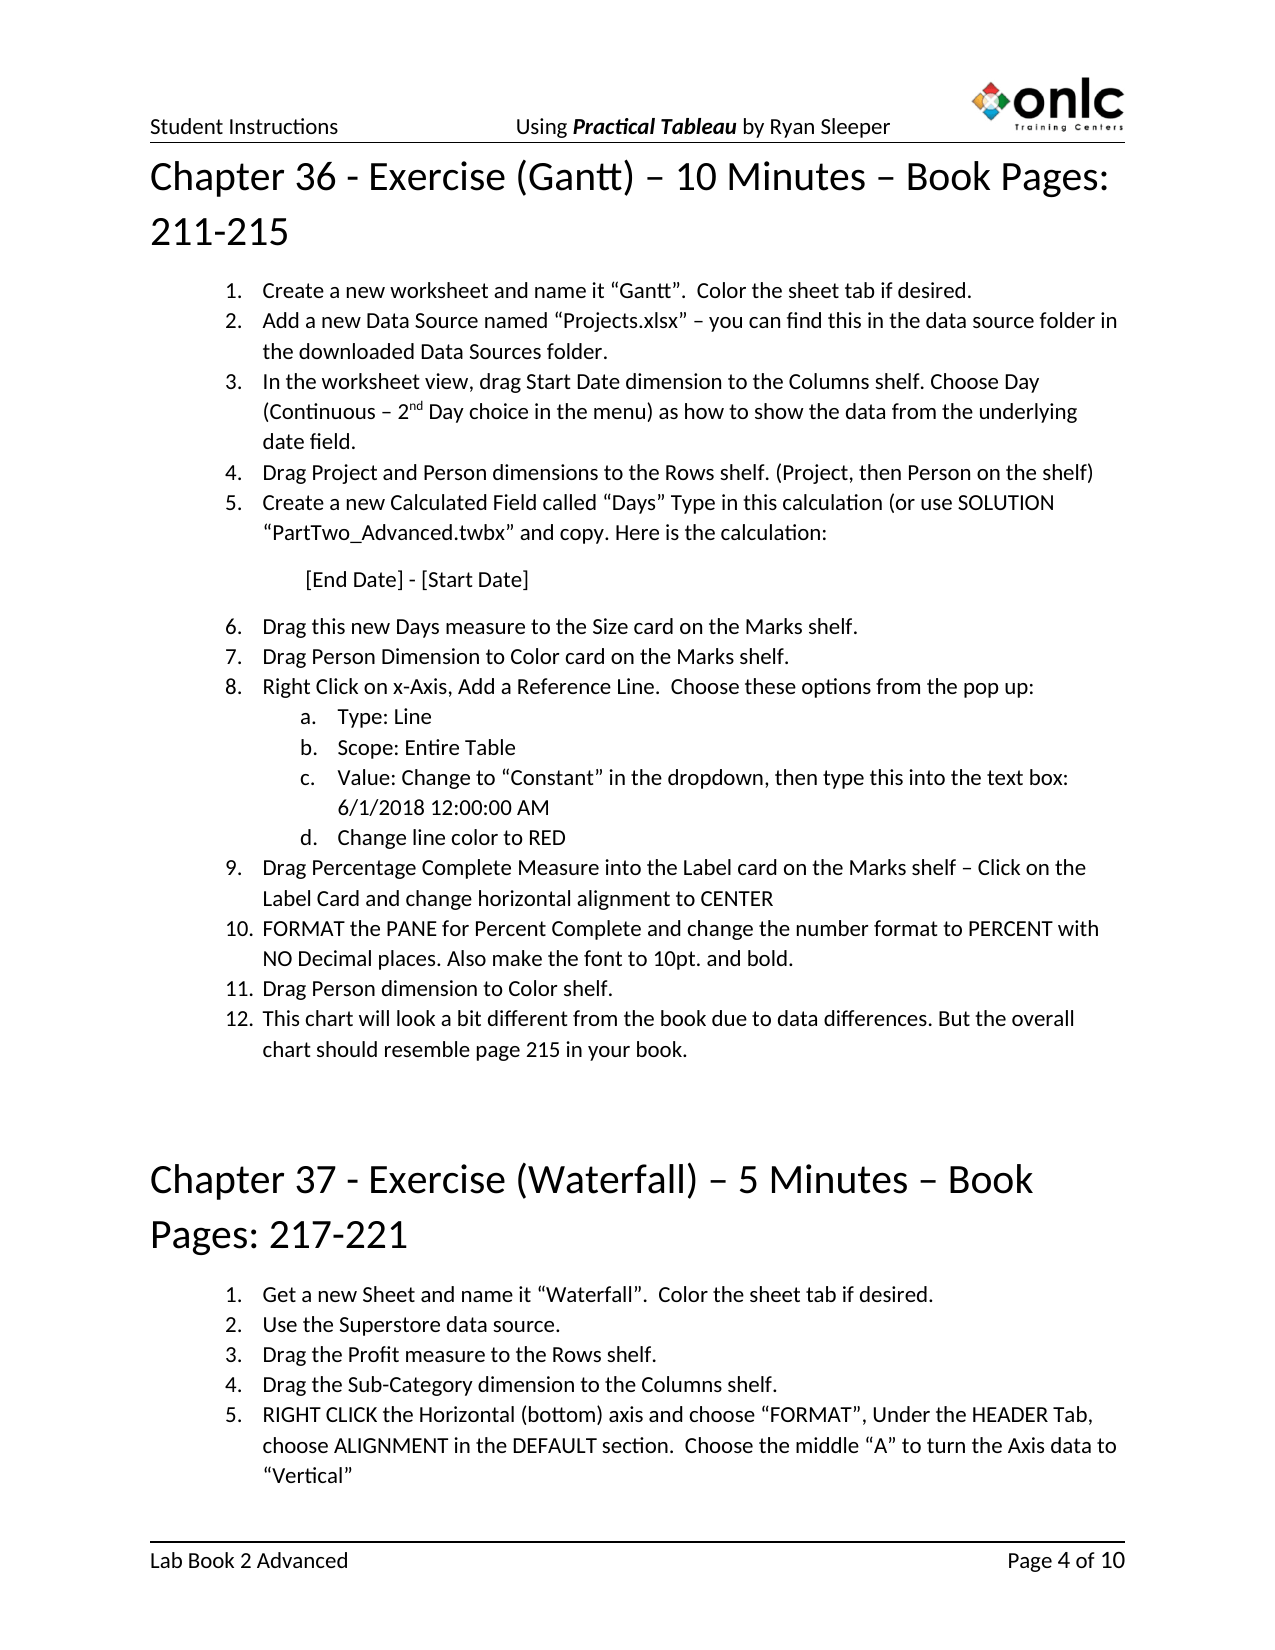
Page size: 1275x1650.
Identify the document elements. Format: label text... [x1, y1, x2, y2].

list Drag this new Days measure to the Size card on the Marks shelf. [225, 612, 1125, 640]
list Value: Change to “Constant” in the dropdown, then type this into the text box: 6/1/2018 12:00:00 AM [300, 763, 1125, 821]
list Drag Person dimension to Color shelf. [225, 974, 1125, 1002]
list Add a new Data Source named “Projects.xlsx” – you can find this in the data source folder in the downloaded Data Sources folder. [225, 307, 1125, 365]
list Scope: Entire Table [300, 733, 1125, 761]
list FORMAT the PANE for Percent Complete and change the number format to PERCENT with NO Decimal places. Also make the font to 10pt. and bold. [225, 914, 1125, 972]
list Drag Person Dimension to Color card on the Marks shelf. [225, 642, 1125, 670]
list Drag the Sub-Category dimension to the Columns shelf. [225, 1370, 1125, 1398]
list Create a new worksheet and name it “Gantt”. Color the sheet tab if desired. [225, 276, 1125, 304]
list Create a new Calculated Field called “Days” Type in this calculation (or use SOLUTION “PartTwo_Advanced.twbx” and copy. Here is the calculation: [225, 488, 1125, 546]
list RIGHT CLICK the Horizontal (bottom) axis and choose “FORMAT”, Under the HEADER Tab, choose ALIGNMENT in the DEFAULT section. Choose the middle “A” to turn the Axis data to “Vertical” [225, 1401, 1125, 1489]
list In the worksheet view, drag Start Date dimension to the Columns shelf. Choose Day (Continuous – 2nd Day choice in the menu) as how to show the data from the underlying date field. [225, 367, 1125, 456]
text Chapter 36 - Exercise (Gantt) – 10 Minutes – Book Pages: 211-215 [150, 150, 1125, 256]
list This chart will look a bit different from the book due to data differences. But the overall chart should resemble page 215 in your book. [225, 1004, 1125, 1063]
list Use the Superstore data source. [225, 1310, 1125, 1338]
text Chapter 37 - Exercise (Waterfall) – 5 Minutes – Book Pages: 217-221 [150, 1153, 1125, 1259]
list Drag Percentage Complete Measure into the Label card on the Marks shelf – Click on the Label Card and change horizontal alignment to CENTER [225, 853, 1125, 912]
text [End Date] - [Start Date] [300, 565, 1125, 593]
list Get a new Sheet and name it “Waterfall”. Color the sheet tab if desired. [225, 1280, 1125, 1308]
list Type: Line [300, 702, 1125, 731]
list Drag Project and Person dimensions to the Rows shelf. (Project, then Person on the shelf) [225, 458, 1125, 486]
list Change line color to RED [300, 823, 1125, 851]
picture [969, 75, 1125, 134]
list Drag the Profit measure to the Rows shelf. [225, 1340, 1125, 1368]
list Right Click on x-Axis, Add a Reference Line. Choose these options from the pop up: [225, 672, 1125, 700]
